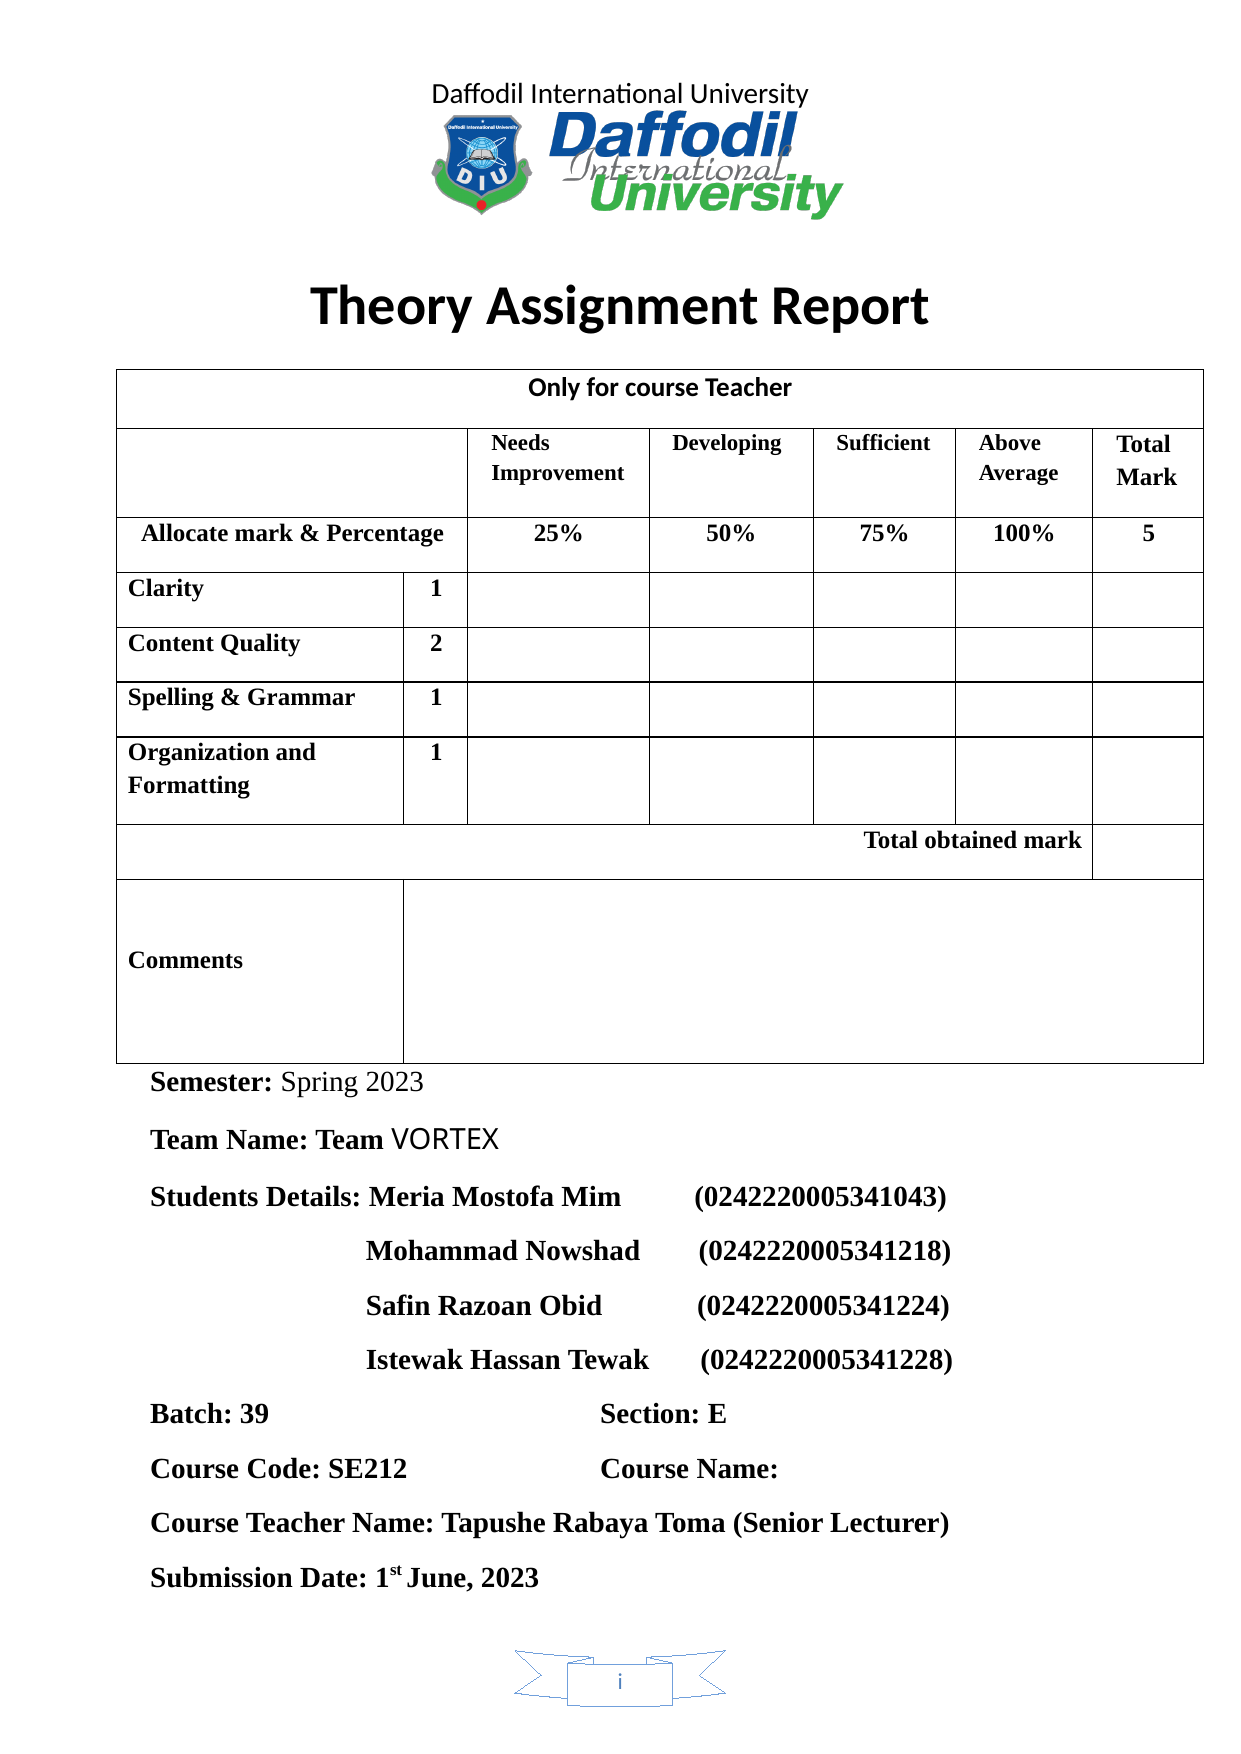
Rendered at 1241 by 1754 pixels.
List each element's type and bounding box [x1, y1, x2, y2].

picture [431, 110, 844, 220]
